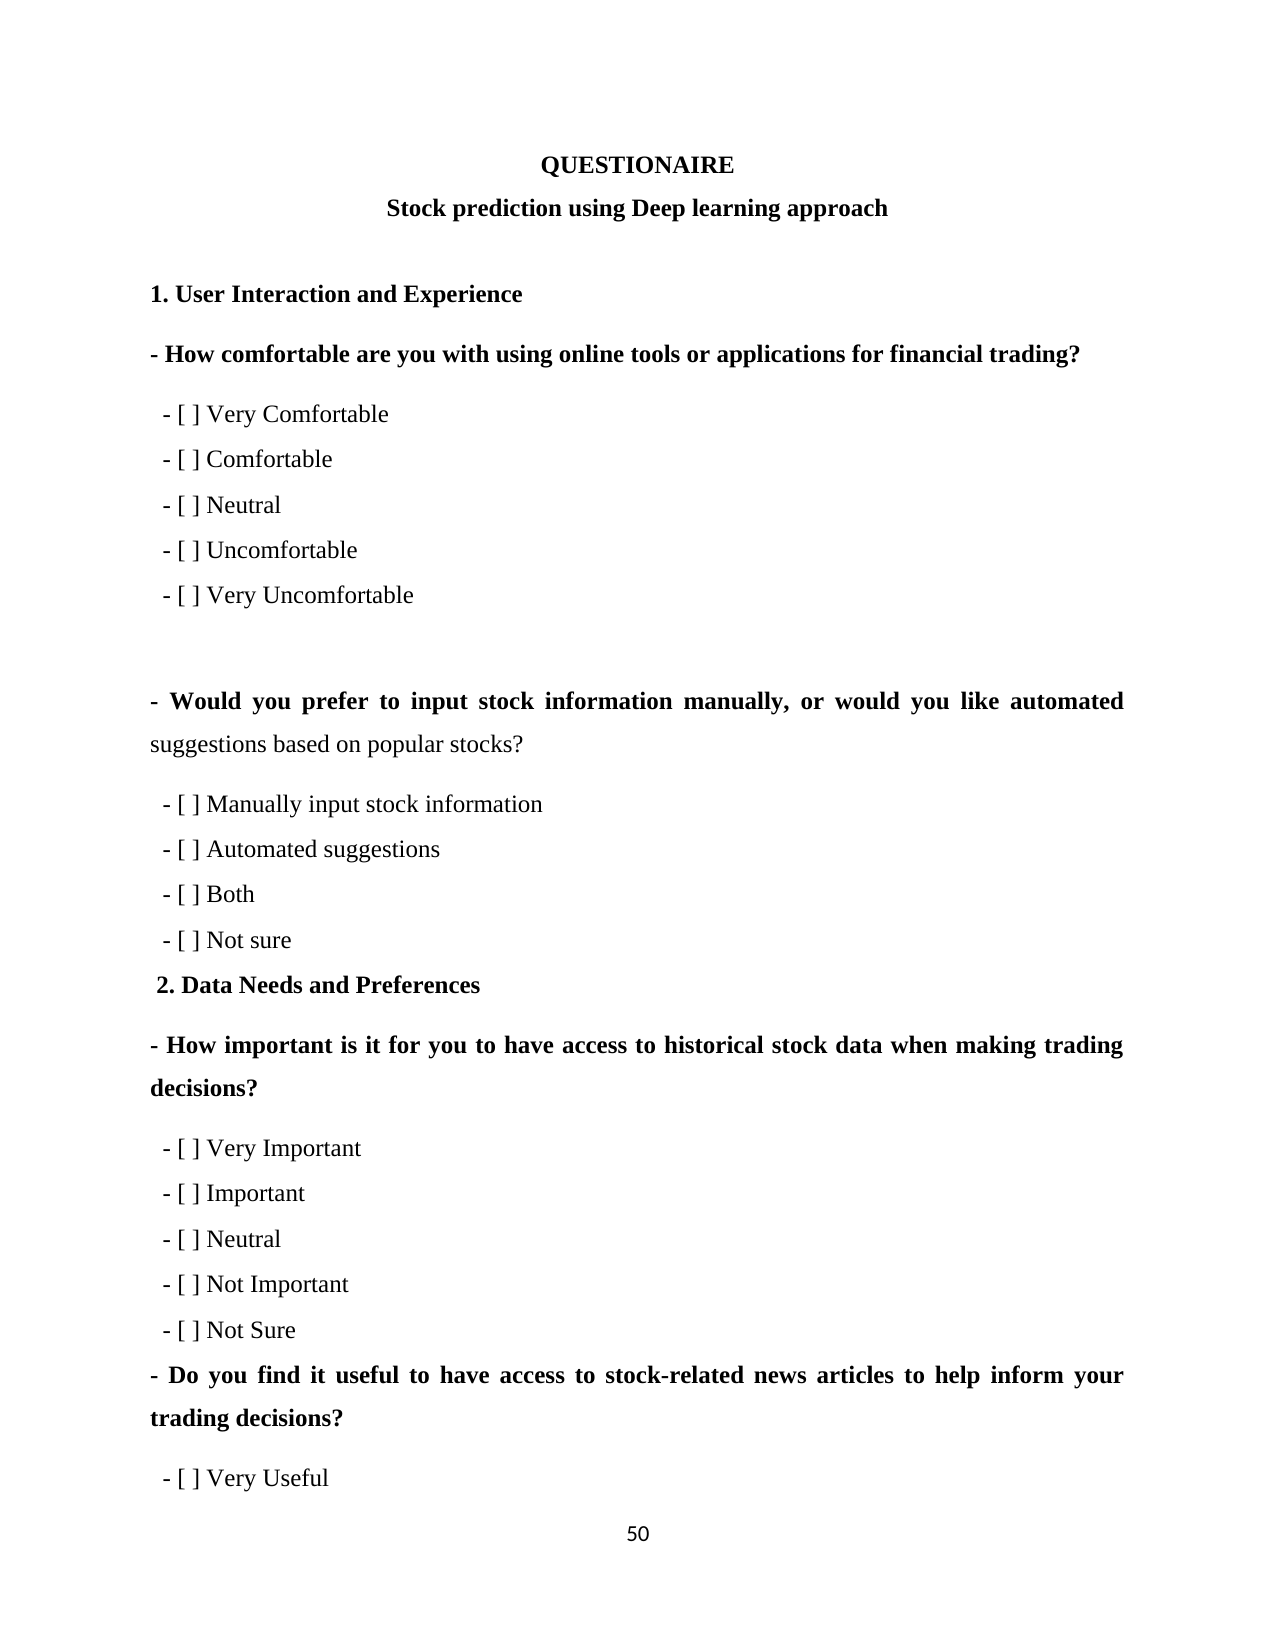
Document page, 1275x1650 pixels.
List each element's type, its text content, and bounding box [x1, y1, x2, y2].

text - [ ] Very Important [150, 1133, 1125, 1162]
text - [ ] Important [150, 1178, 1125, 1207]
text - [ ] Automated suggestions [150, 834, 1125, 863]
text - [ ] Comfortable [150, 444, 1125, 473]
text - [ ] Not sure [150, 925, 1125, 954]
text - [ ] Not Important [150, 1269, 1125, 1298]
text - [ ] Very Useful [150, 1463, 1125, 1492]
text - [ ] Neutral [150, 490, 1125, 518]
text - How important is it for you to have access to historical stock data when making trading decisions? [150, 1030, 1125, 1102]
text - [ ] Very Uncomfortable [150, 581, 1125, 609]
text 1. User Interaction and Experience [150, 279, 1125, 308]
text 2. Data Needs and Preferences [150, 970, 1125, 999]
text - [ ] Not Sure [150, 1315, 1125, 1343]
text - [ ] Neutral [150, 1224, 1125, 1253]
text - [ ] Manually input stock information [150, 789, 1125, 817]
text - [ ] Very Comfortable [150, 399, 1125, 428]
text - How comfortable are you with using online tools or applications for financial trading? [150, 339, 1125, 368]
text QUESTIONAIRE Stock prediction using Deep learning approach [150, 150, 1125, 222]
text - [ ] Uncomfortable [150, 535, 1125, 564]
text - Would you prefer to input stock information manually, or would you like automated suggestions based on popular stocks? [150, 686, 1125, 758]
text - [ ] Both [150, 879, 1125, 908]
text - Do you find it useful to have access to stock-related news articles to help inform your trading decisions? [150, 1360, 1125, 1432]
